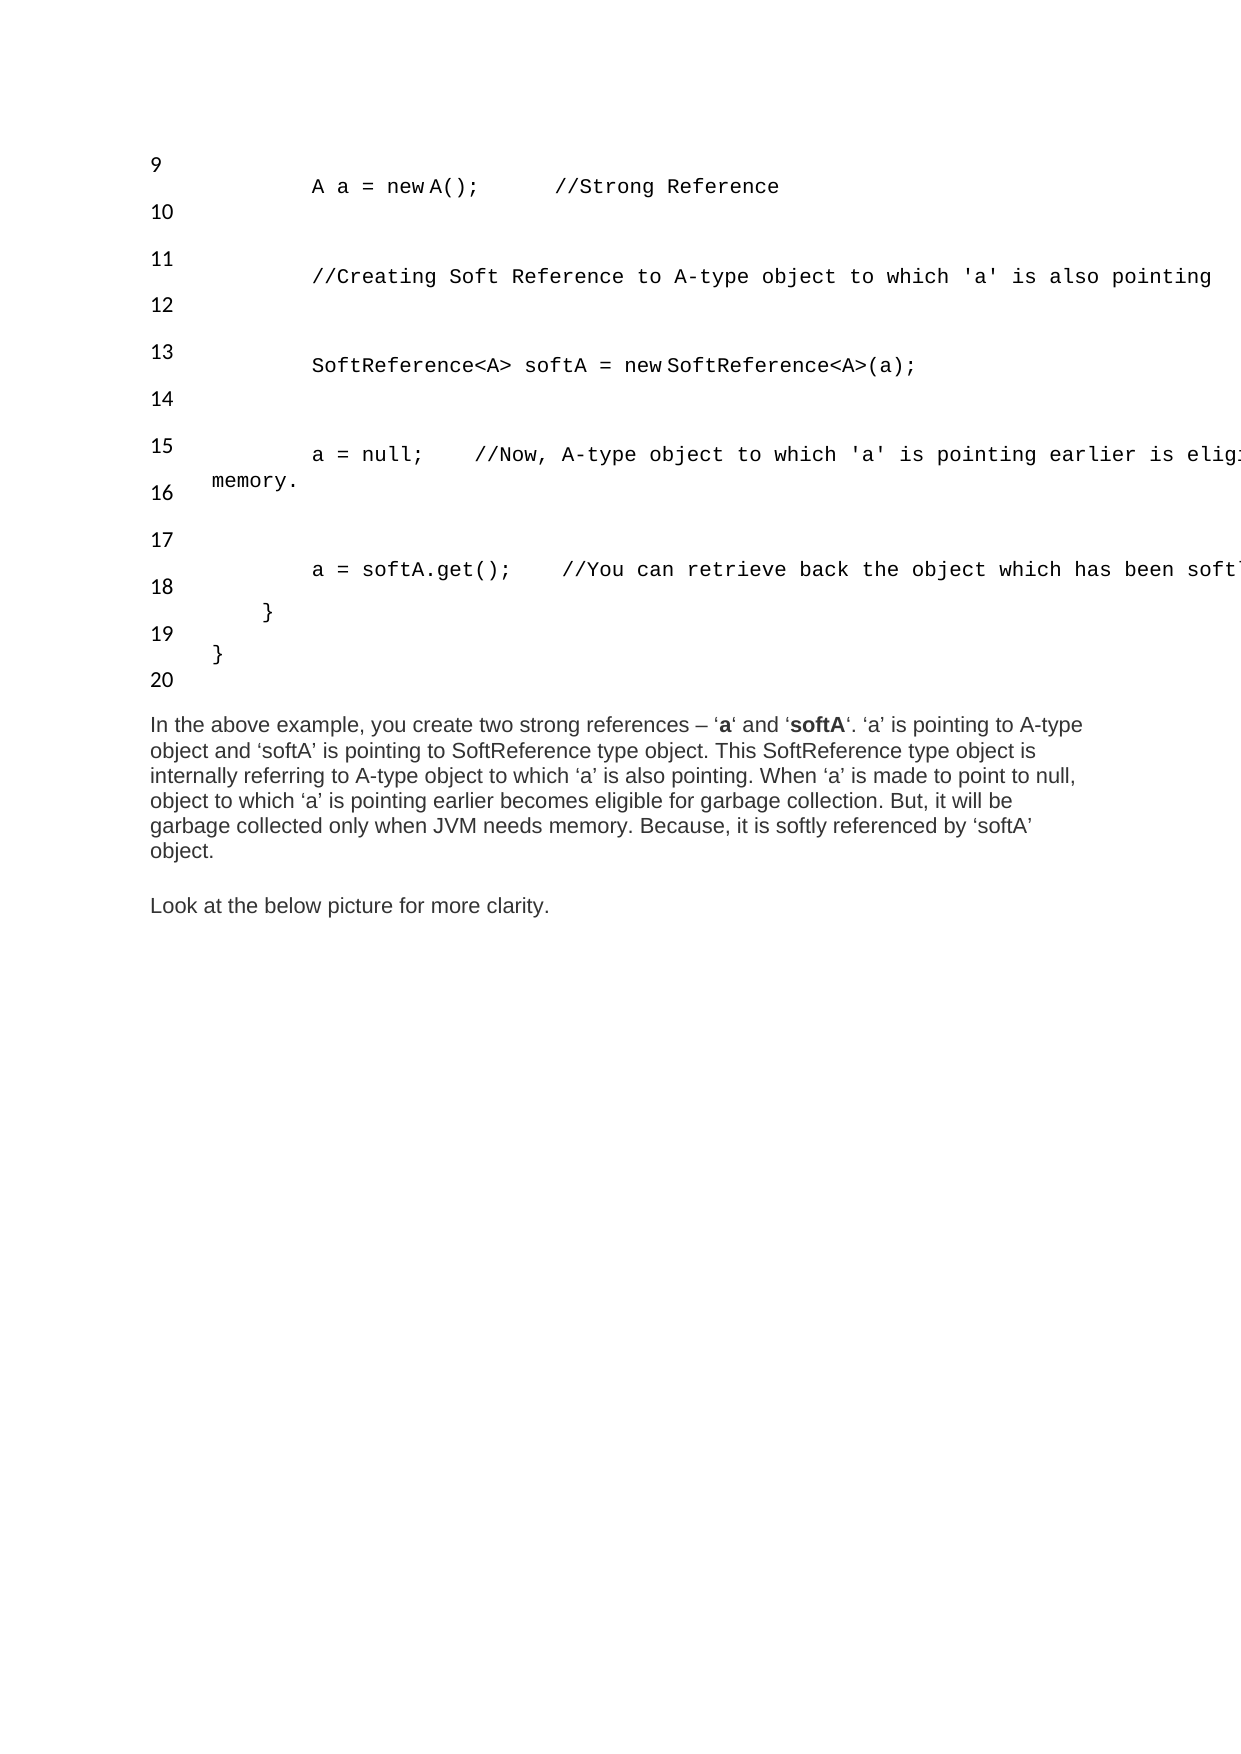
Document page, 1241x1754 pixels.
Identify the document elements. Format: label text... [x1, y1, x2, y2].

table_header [212, 150, 1240, 712]
text Look at the below picture for more clarity. [150, 893, 1090, 918]
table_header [150, 150, 212, 712]
text In the above example, you create two strong references – ‘a‘ and ‘softA‘. ‘a’ is pointing to A-type object and ‘softA’ is pointing to SoftReference type object. This SoftReference type object is internally referring to A-type object to which ‘a’ is also pointing. When ‘a’ is made to point to null, object to which ‘a’ is pointing earlier becomes eligible for garbage collection. But, it will be garbage collected only when JVM needs memory. Because, it is softly referenced by ‘softA’ object. [150, 712, 1090, 864]
